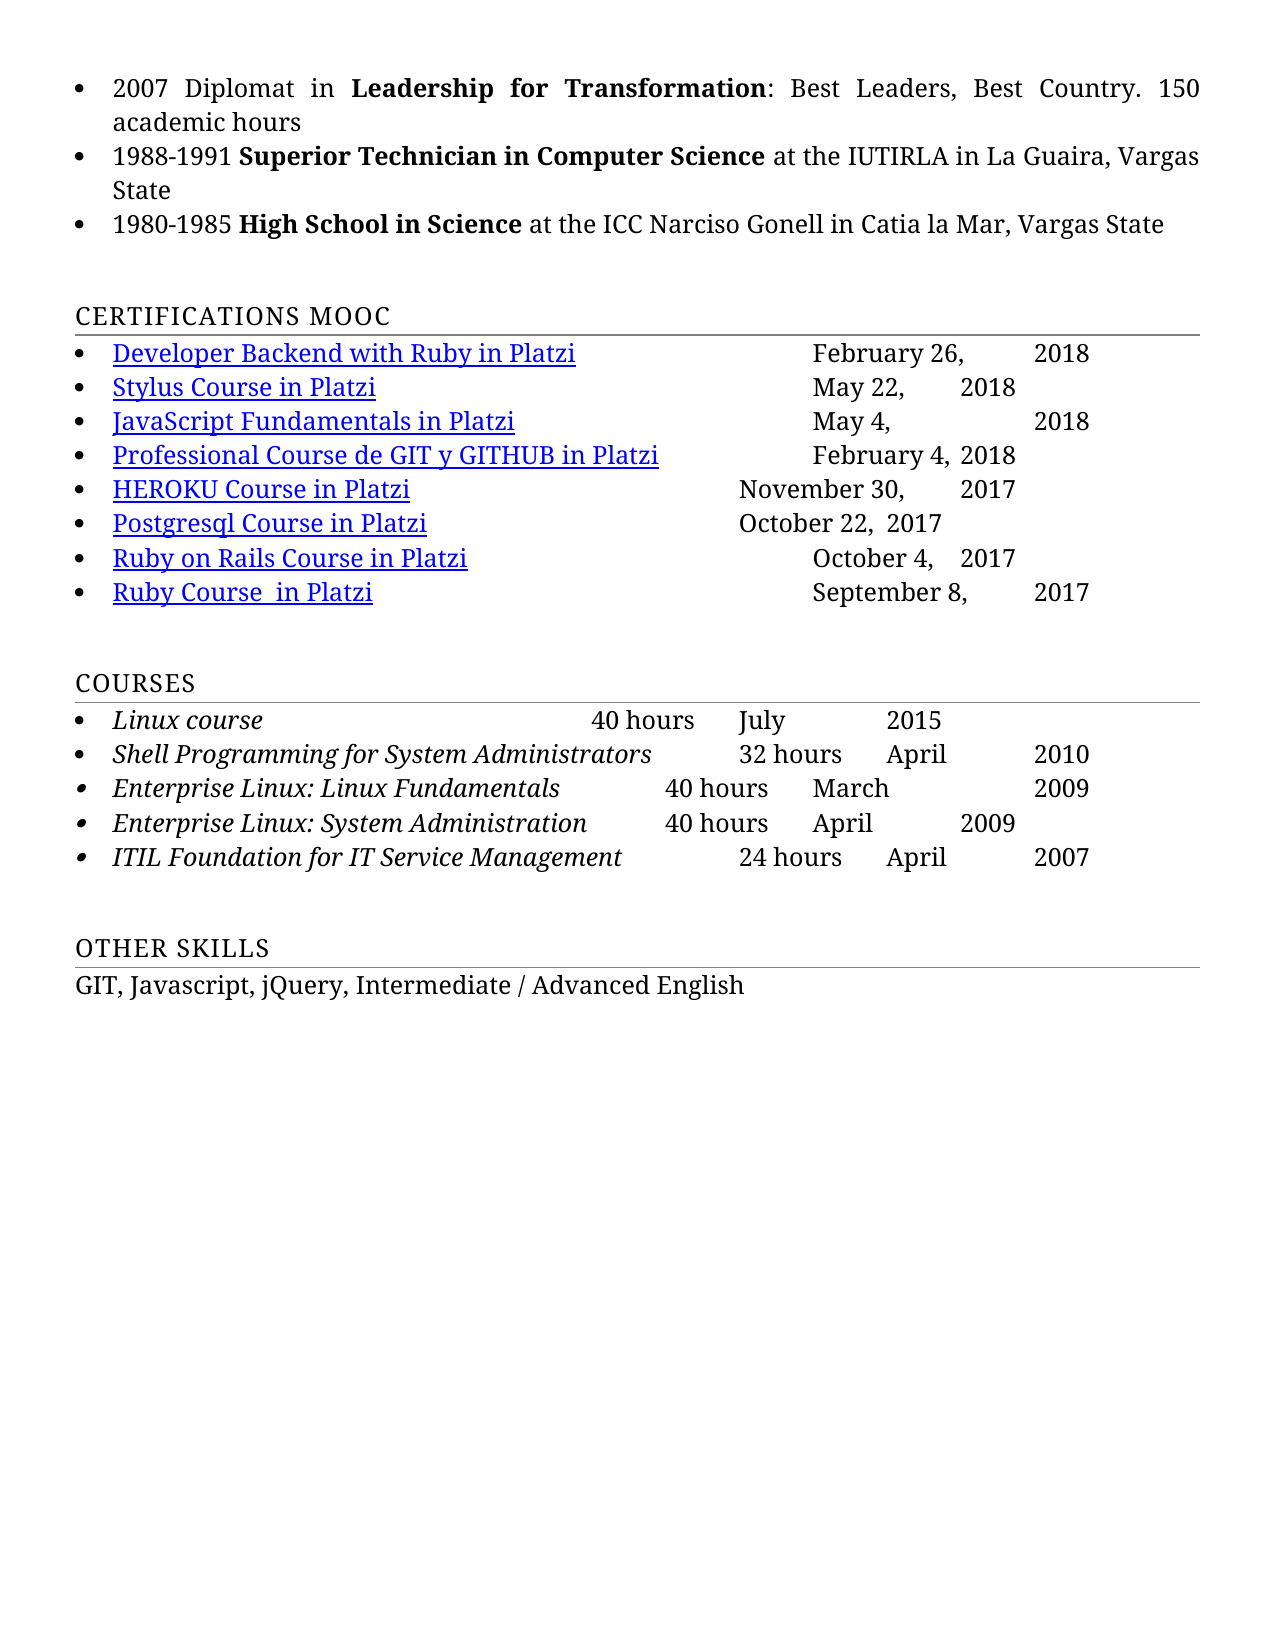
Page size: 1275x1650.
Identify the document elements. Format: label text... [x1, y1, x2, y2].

list Ruby on Rails Course in Platzi October 4, 2017 [75, 540, 1200, 574]
list Enterprise Linux: System Administration 40 hours April 2009 [75, 805, 1200, 839]
list 1980-1985 High School in Science at the ICC Narciso Gonell in Catia la Mar, Vargas State [75, 207, 1200, 241]
list Other skills [75, 930, 1200, 967]
list HEROKU Course in Platzi November 30, 2017 [75, 472, 1200, 506]
list Linux course 40 hours July 2015 [75, 703, 1200, 737]
list Shell Programming for System Administrators 32 hours April 2010 [75, 737, 1200, 771]
list GIT, Javascript, jQuery, Intermediate / Advanced English [75, 968, 1200, 1002]
list Stylus Course in Platzi May 22, 2018 [75, 370, 1200, 404]
list CERTIFICAtions mooc [75, 298, 1200, 334]
list JavaScript Fundamentals in Platzi May 4, 2018 [75, 404, 1200, 438]
list 1988-1991 Superior Technician in Computer Science at the IUTIRLA in La Guaira, Vargas State [75, 139, 1200, 207]
list Ruby Course in Platzi September 8, 2017 [75, 574, 1200, 608]
list ITIL Foundation for IT Service Management 24 hours April 2007 [75, 839, 1200, 873]
list 2007 Diplomat in Leadership for Transformation: Best Leaders, Best Country. 150 academic hours [75, 71, 1200, 139]
list Developer Backend with Ruby in Platzi February 26, 2018 [75, 336, 1200, 370]
list courses [75, 665, 1200, 702]
list Enterprise Linux: Linux Fundamentals 40 hours March 2009 [75, 771, 1200, 805]
list Postgresql Course in Platzi October 22, 2017 [75, 506, 1200, 540]
list Professional Course de GIT y GITHUB in Platzi February 4, 2018 [75, 438, 1200, 472]
